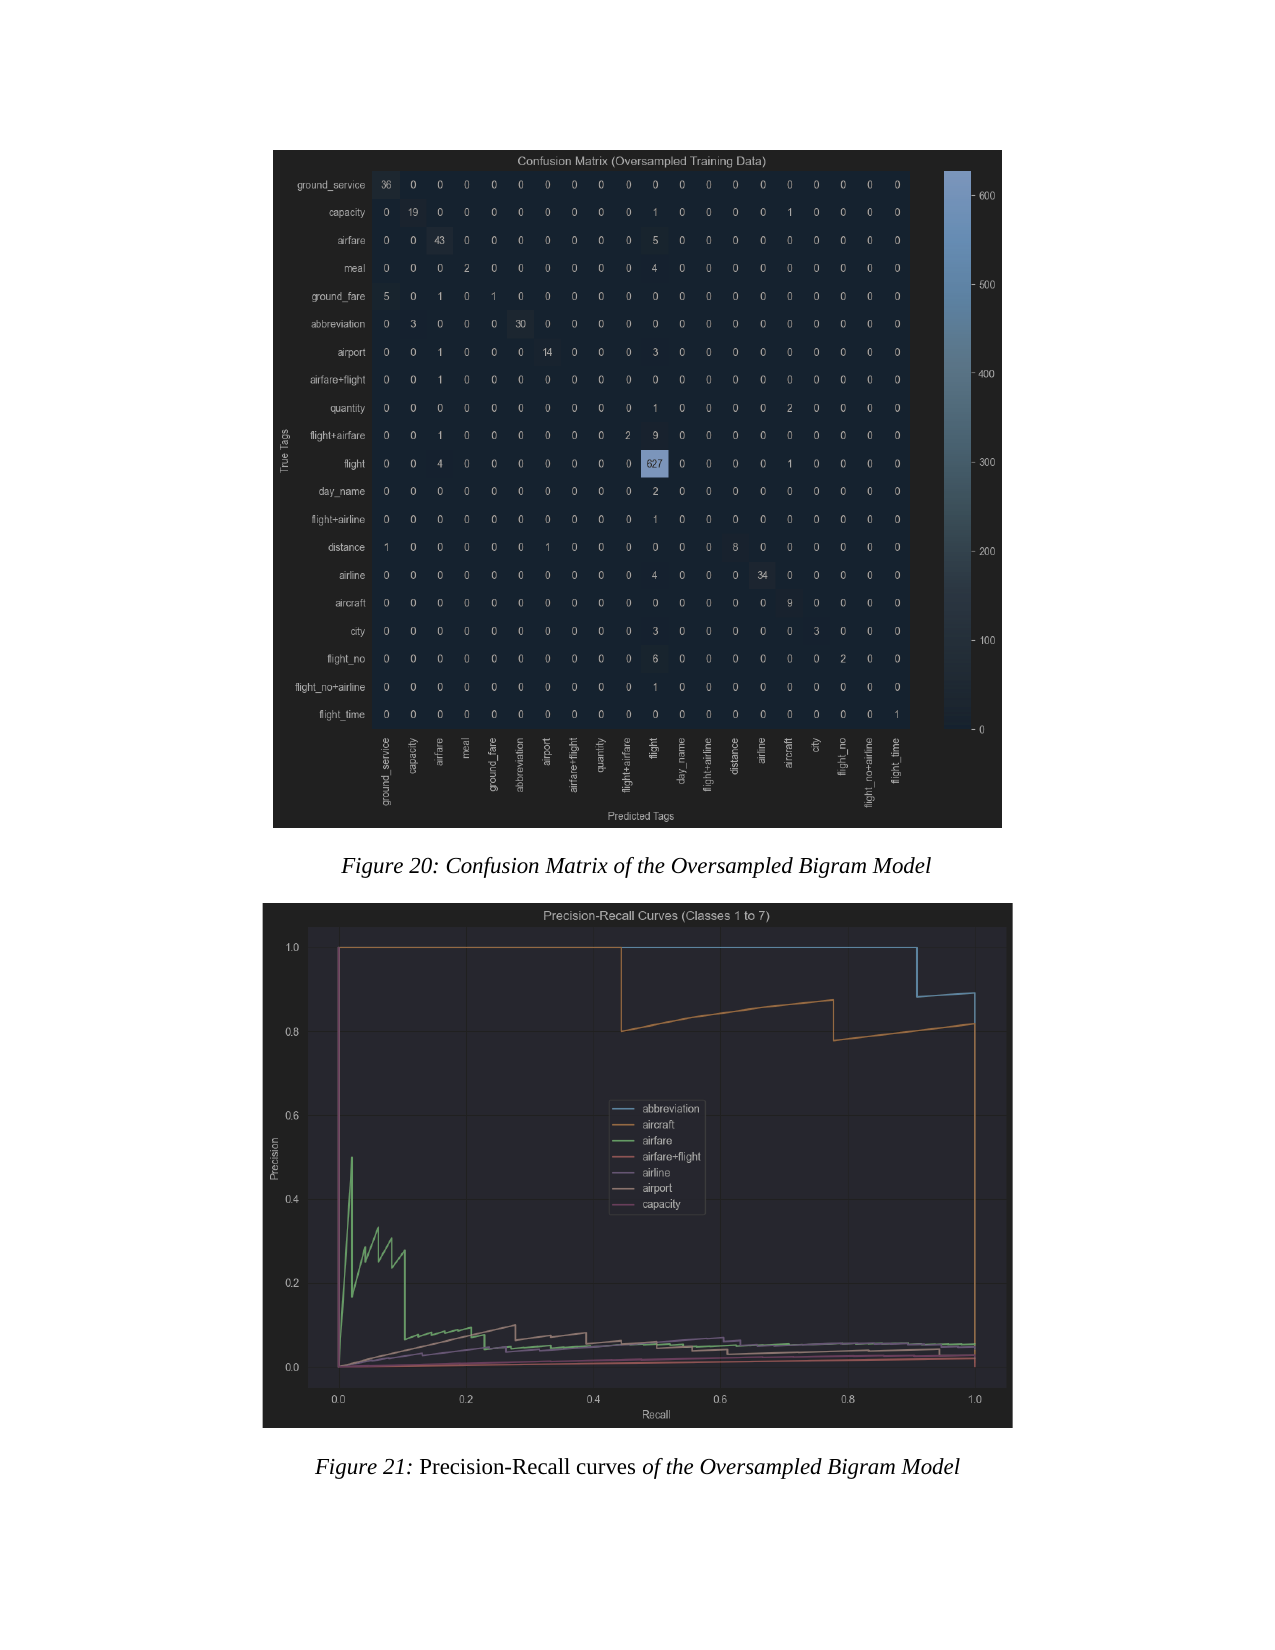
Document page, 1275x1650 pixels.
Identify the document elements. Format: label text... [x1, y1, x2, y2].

picture [273, 150, 1002, 828]
text Figure 21: Precision-Recall curves of the Oversampled Bigram Model [150, 1453, 1125, 1479]
picture [262, 903, 1013, 1428]
text Figure 20: Confusion Matrix of the Oversampled Bigram Model [150, 852, 1125, 879]
